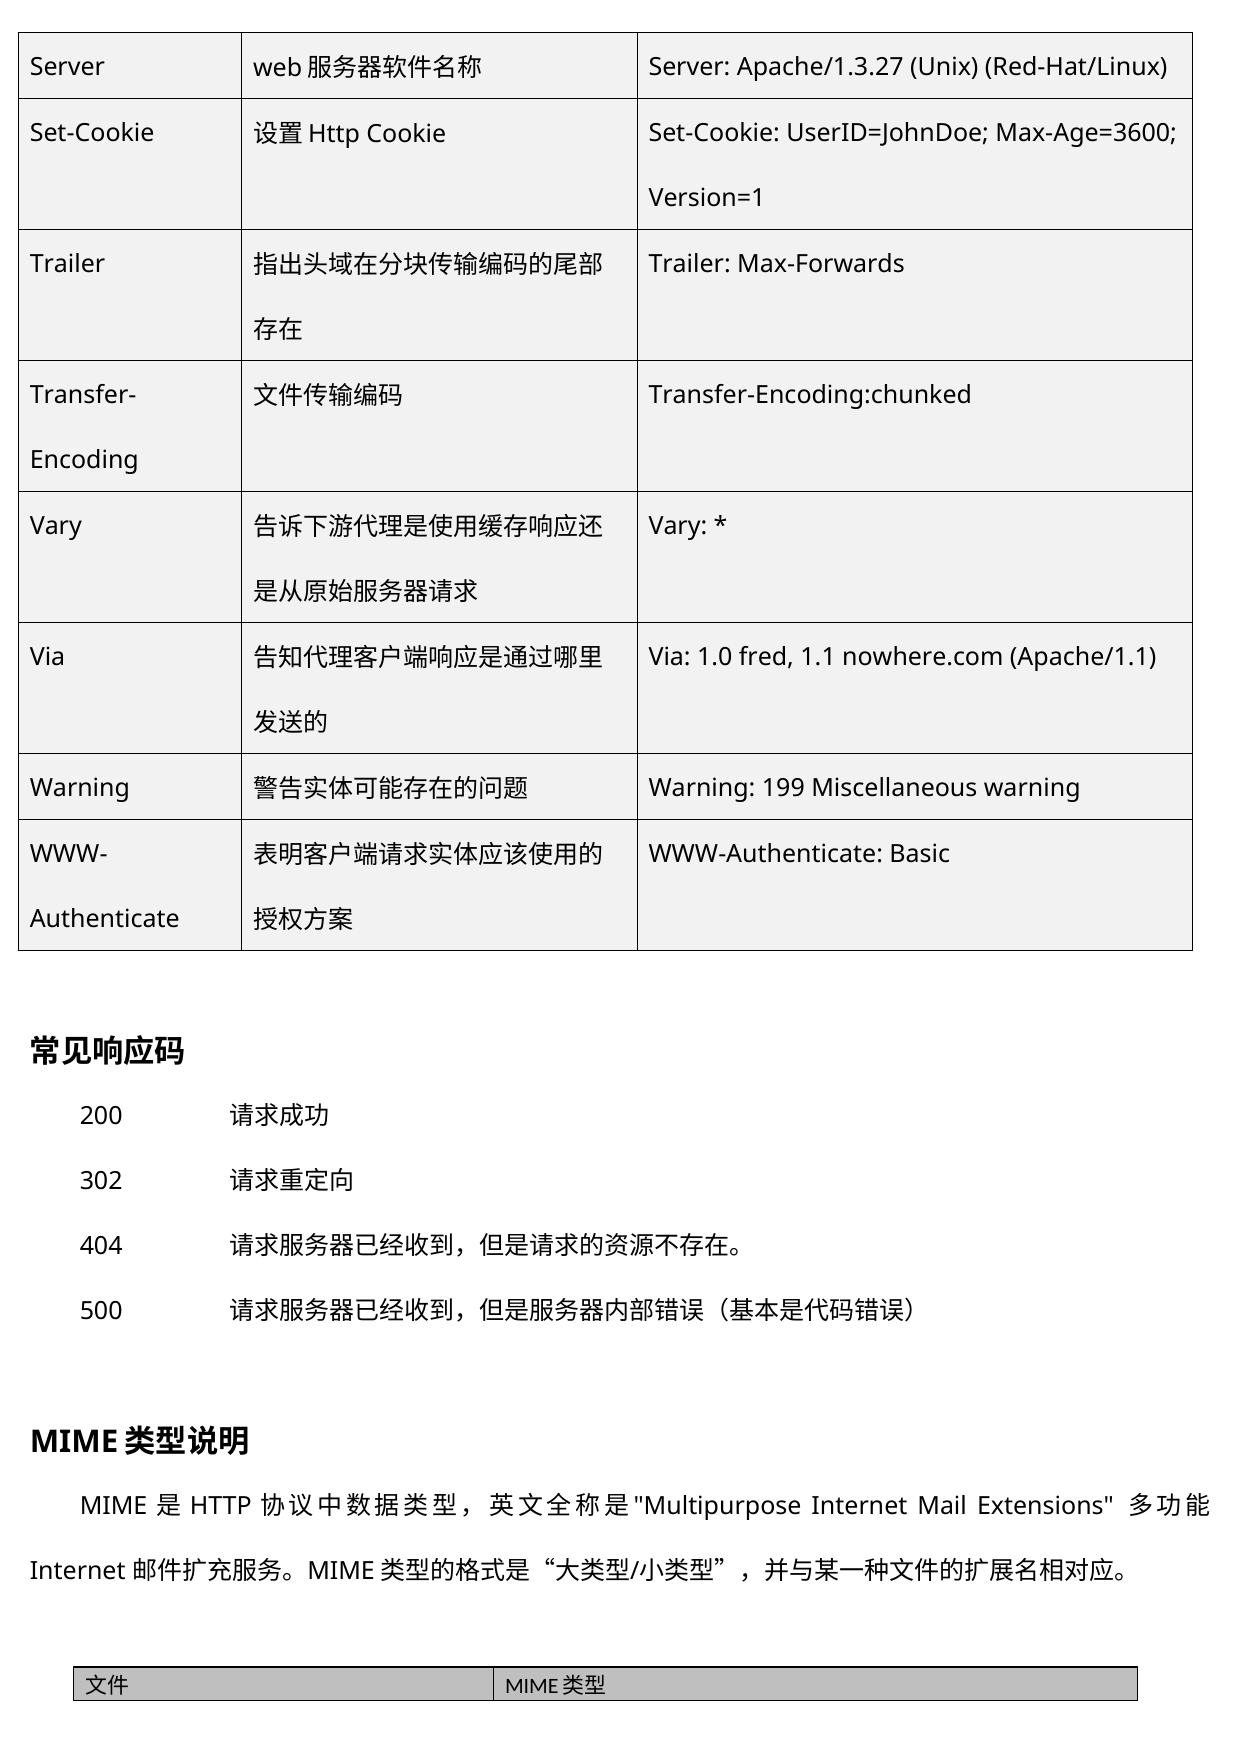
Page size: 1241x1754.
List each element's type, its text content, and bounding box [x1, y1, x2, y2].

table_cell web服务器软件名称 [242, 33, 637, 98]
table_cell Server: Apache/1.3.27 (Unix) (Red-Hat/Linux) [638, 33, 1192, 98]
table_cell Vary [19, 492, 241, 622]
table_cell 设置Http Cookie [242, 99, 637, 229]
subtitle 常见响应码 [29, 1016, 1211, 1081]
table_cell Via: 1.0 fred, 1.1 nowhere.com (Apache/1.1) [638, 623, 1192, 753]
table_header 文件 [74, 1668, 493, 1700]
table_cell Trailer: Max-Forwards [638, 230, 1192, 360]
table_cell WWW-Authenticate [19, 820, 241, 950]
table_cell Warning: 199 Miscellaneous warning [638, 754, 1192, 819]
table_cell Set-Cookie: UserID=JohnDoe; Max-Age=3600; Version=1 [638, 99, 1192, 229]
table_cell Transfer-Encoding [19, 361, 241, 491]
text 404 请求服务器已经收到，但是请求的资源不存在。 [29, 1211, 1211, 1276]
text 302 请求重定向 [29, 1146, 1211, 1211]
table_cell Server [19, 33, 241, 98]
table_cell Transfer-Encoding:chunked [638, 361, 1192, 491]
table_cell 警告实体可能存在的问题 [242, 754, 637, 819]
table_cell Via [19, 623, 241, 753]
text 500 请求服务器已经收到，但是服务器内部错误（基本是代码错误） [29, 1276, 1211, 1341]
table_cell 告知代理客户端响应是通过哪里发送的 [242, 623, 637, 753]
table_cell Set-Cookie [19, 99, 241, 229]
text 200 请求成功 [29, 1081, 1211, 1146]
table_header MIME类型 [494, 1668, 1137, 1700]
table_cell Warning [19, 754, 241, 819]
table_cell 文件传输编码 [242, 361, 637, 491]
table_cell 表明客户端请求实体应该使用的授权方案 [242, 820, 637, 950]
table_cell Trailer [19, 230, 241, 360]
subtitle MIME类型说明 [29, 1406, 1211, 1471]
table_cell 告诉下游代理是使用缓存响应还是从原始服务器请求 [242, 492, 637, 622]
table_cell 指出头域在分块传输编码的尾部存在 [242, 230, 637, 360]
text MIME是HTTP协议中数据类型，英文全称是"Multipurpose Internet Mail Extensions" 多功能Internet 邮件扩充服务。MIME类型的格式是“大类型/小类型”，并与某一种文件的扩展名相对应。 [29, 1471, 1211, 1601]
table_cell WWW-Authenticate: Basic [638, 820, 1192, 950]
table_cell Vary: * [638, 492, 1192, 622]
